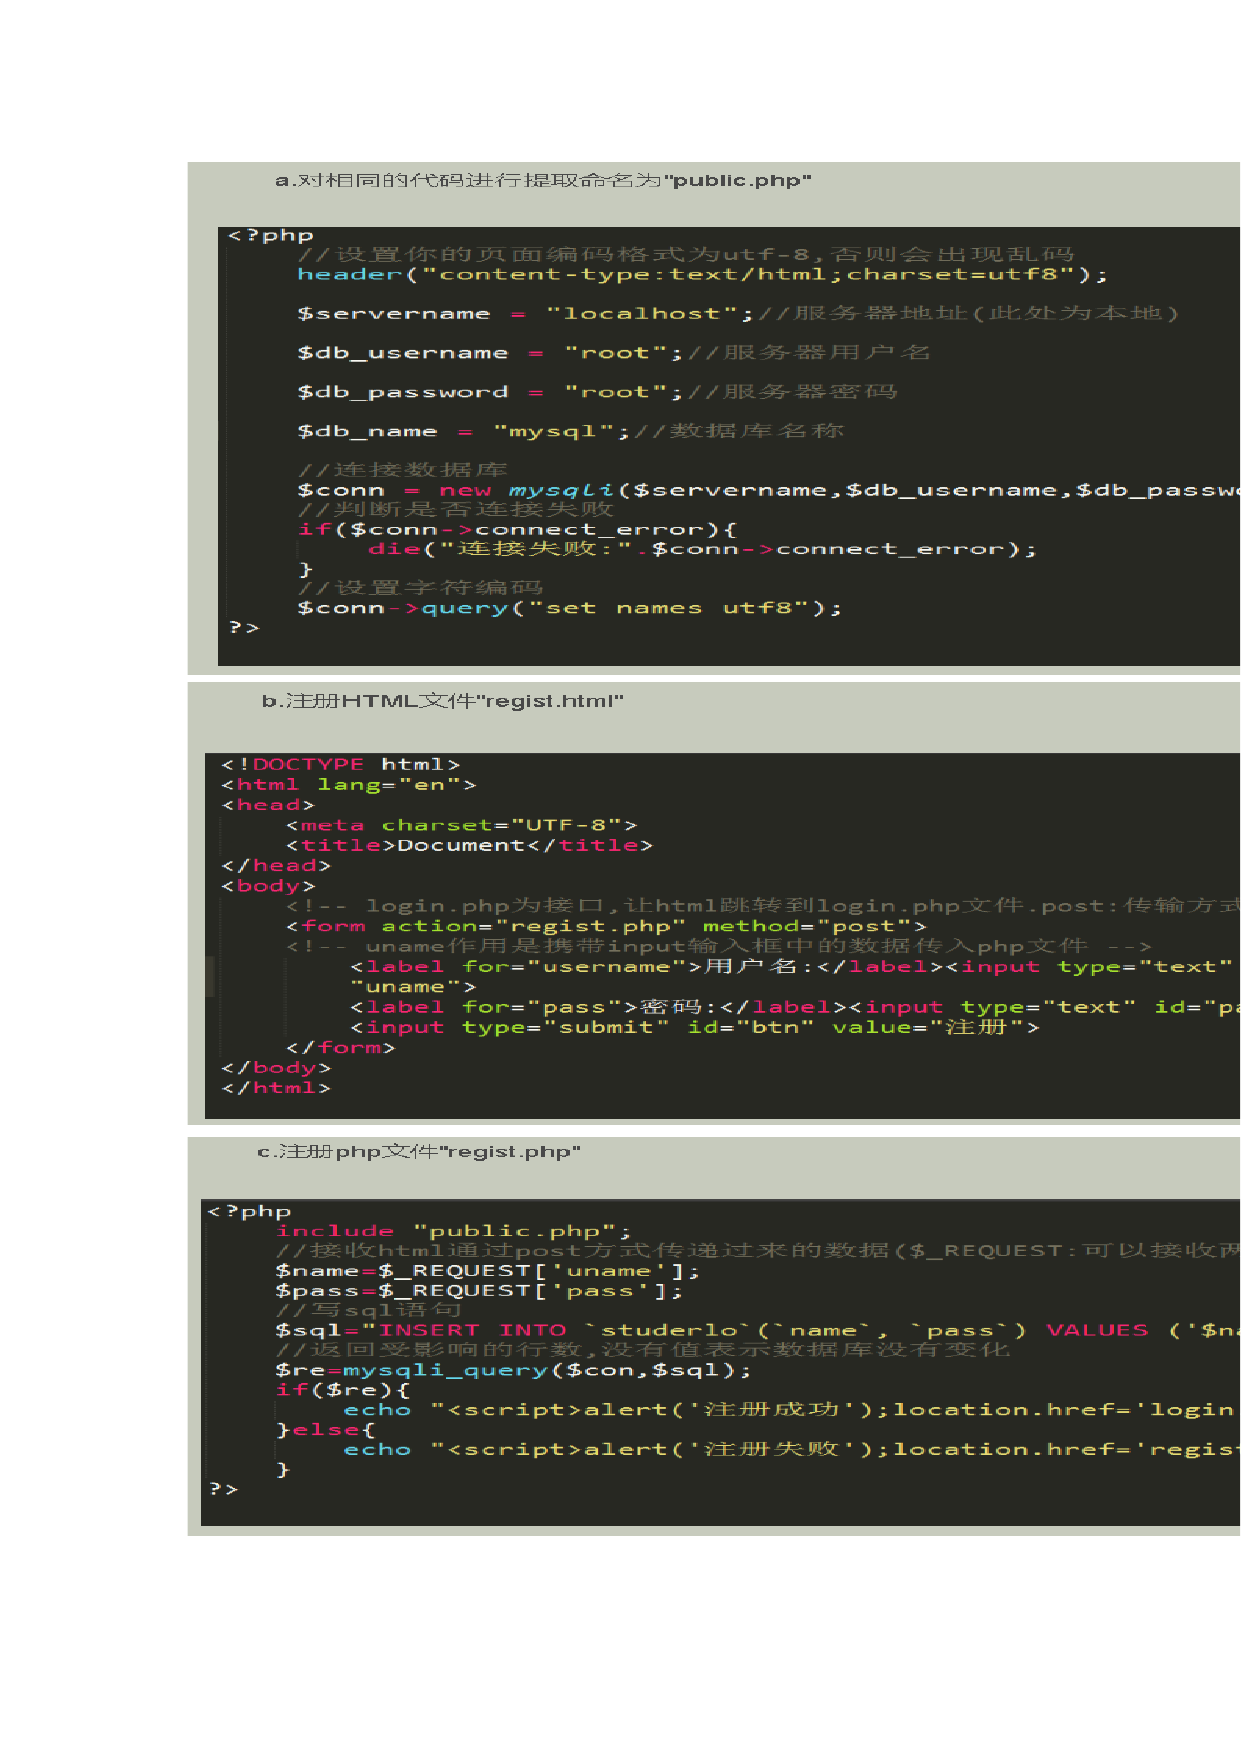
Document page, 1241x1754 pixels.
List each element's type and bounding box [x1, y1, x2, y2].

picture [187, 682, 1241, 1125]
picture [187, 162, 1241, 675]
picture [187, 1137, 1241, 1536]
